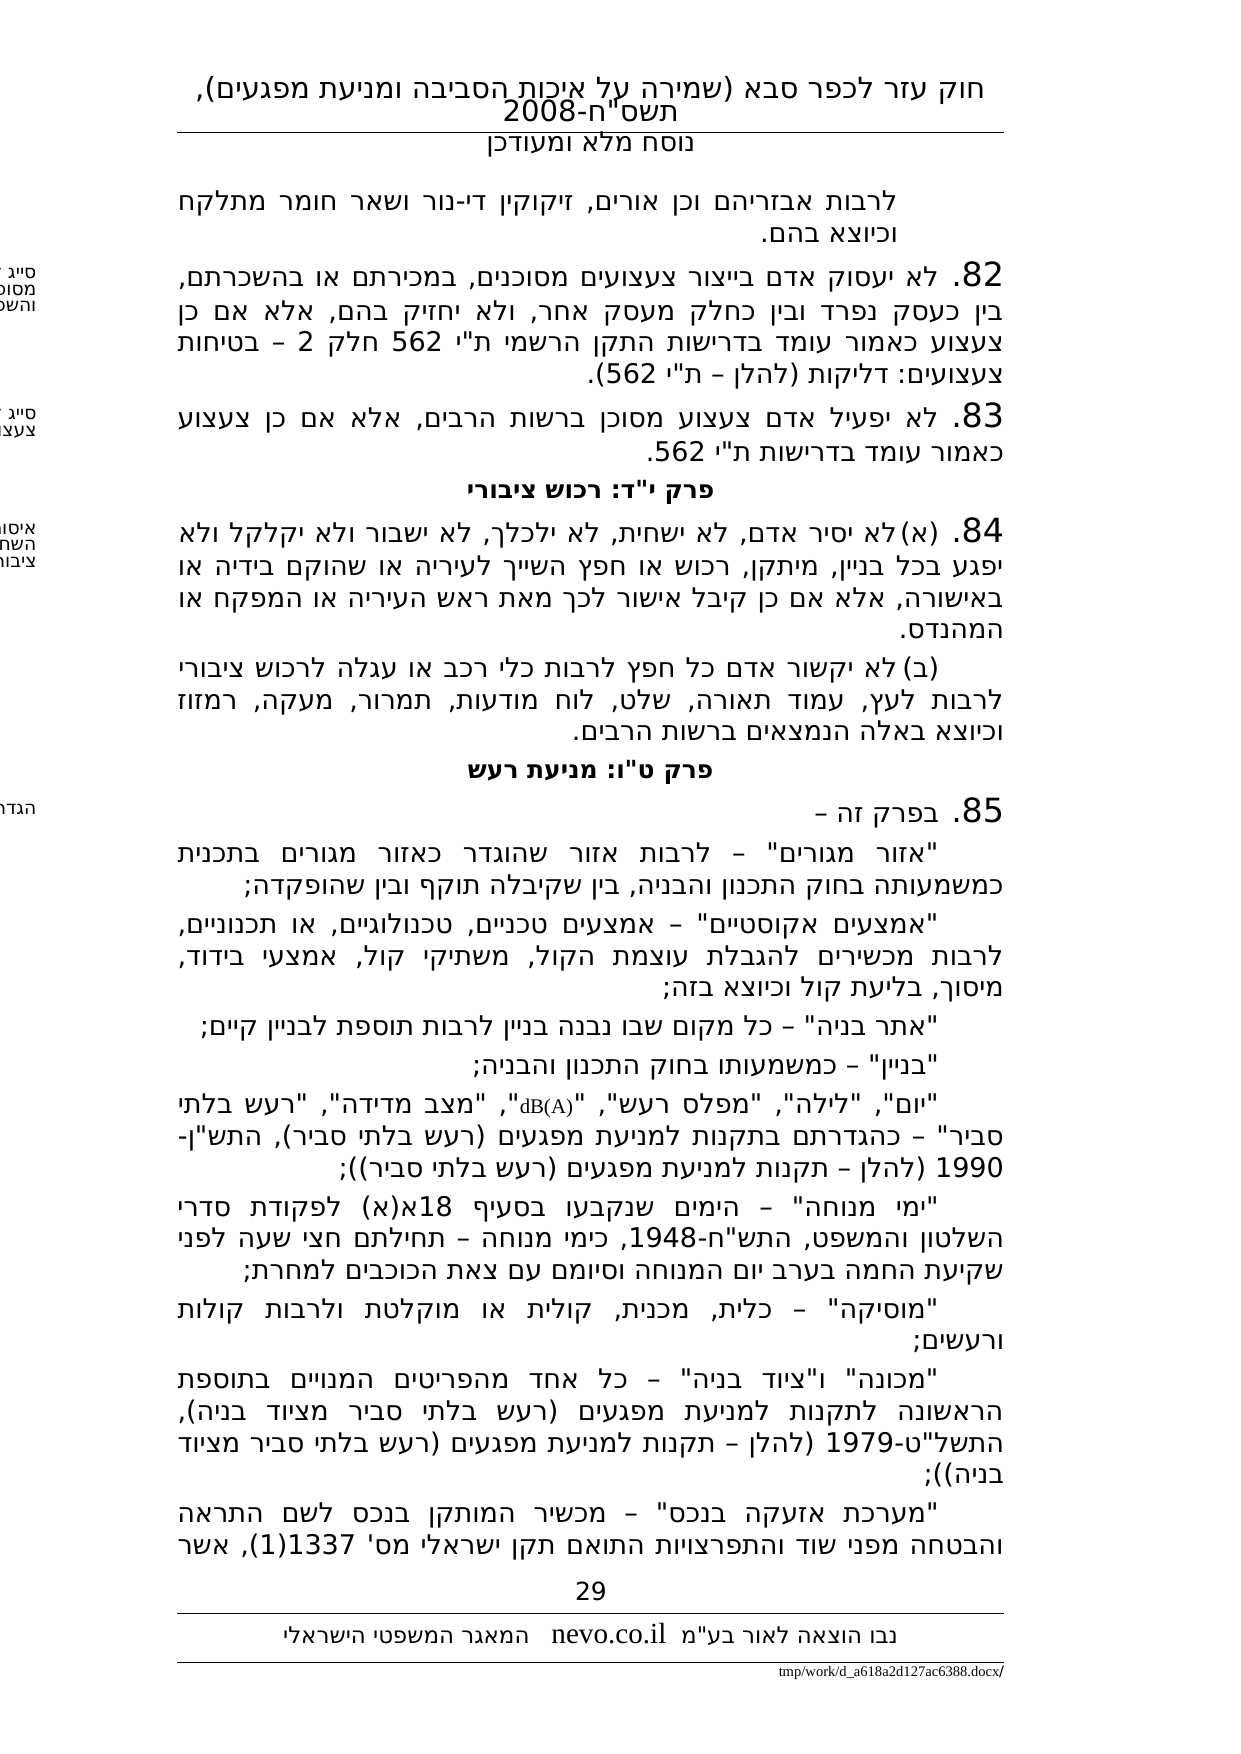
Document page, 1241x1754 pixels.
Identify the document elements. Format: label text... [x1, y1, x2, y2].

text (ב) לא יקשור אדם כל חפץ לרבות כלי רכב או עגלה לרכוש ציבורי לרבות לעץ, עמוד תאורה, שלט, לוח מודעות, תמרור, מעקה, רמזוז וכיוצא באלה הנמצאים ברשות הרבים. [177, 653, 1004, 747]
text "אתר בניה" – כל מקום שבו נבנה בניין לרבות תוספת לבניין קיים; [177, 1011, 1004, 1042]
text "ימי מנוחה" – הימים שנקבעו בסעיף 18א(א) לפקודת סדרי השלטון והמשפט, התש"ח-1948, כימי מנוחה – תחילתם חצי שעה לפני שקיעת החמה בערב יום המנוחה וסיומם עם צאת הכוכבים למחרת; [177, 1191, 1004, 1286]
text 85. בפרק זה – [177, 791, 1004, 830]
text פרק ט"ו: מניעת רעש [177, 755, 1004, 784]
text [177, 1497, 1004, 1561]
text "מכונה" ו"ציוד בניה" – כל אחד מהפריטים המנויים בתוספת הראשונה לתקנות למניעת מפגעים (רעש בלתי סביר מציוד בניה), התשל"ט-1979 (להלן – תקנות למניעת מפגעים (רעש בלתי סביר מציוד בניה)); [177, 1364, 1004, 1490]
text "אמצעים אקוסטיים" – אמצעים טכניים, טכנולוגיים, או תכנוניים, לרבות מכשירים להגבלת עוצמת הקול, משתיקי קול, אמצעי בידוד, מיסוך, בליעת קול וכיוצא בזה; [177, 908, 1004, 1003]
text 82. לא יעסוק אדם בייצור צעצועים מסוכנים, במכירתם או בהשכרתם, בין כעסק נפרד ובין כחלק מעסק אחר, ולא יחזיק בהם, אלא אם כן צעצוע כאמור עומד בדרישות התקן הרשמי ת"י 562 חלק 2 – בטיחות צעצועים: דליקות (להלן – ת"י 562). [177, 256, 1004, 389]
text "מוסיקה" – כלית, מכנית, קולית או מוקלטת ולרבות קולות ורעשים; [177, 1293, 1004, 1356]
text "בניין" – כמשמעותו בחוק התכנון והבניה; [177, 1050, 1004, 1081]
text 83. לא יפעיל אדם צעצוע מסוכן ברשות הרבים, אלא אם כן צעצוע כאמור עומד בדרישות ת"י 562. [177, 397, 1004, 467]
text "אזור מגורים" – לרבות אזור שהוגדר כאזור מגורים בתכנית כמשמעותה בחוק התכנון והבניה, בין שקיבלה תוקף ובין שהופקדה; [177, 838, 1004, 901]
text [177, 185, 898, 248]
text "יום", "לילה", "מפלס רעש", "dB(A)", "מצב מדידה", "רעש בלתי סביר" – כהגדרתם בתקנות למניעת מפגעים (רעש בלתי סביר), התש"ן-1990 (להלן – תקנות למניעת מפגעים (רעש בלתי סביר)); [177, 1089, 1004, 1183]
text 84. (א) לא יסיר אדם, לא ישחית, לא ילכלך, לא ישבור ולא יקלקל ולא יפגע בכל בניין, מיתקן, רכוש או חפץ השייך לעיריה או שהוקם בידיה או באישורה, אלא אם כן קיבל אישור לכך מאת ראש העיריה או המפקח או המהנדס. [177, 512, 1004, 645]
text פרק י"ד: רכוש ציבורי [177, 475, 1004, 504]
